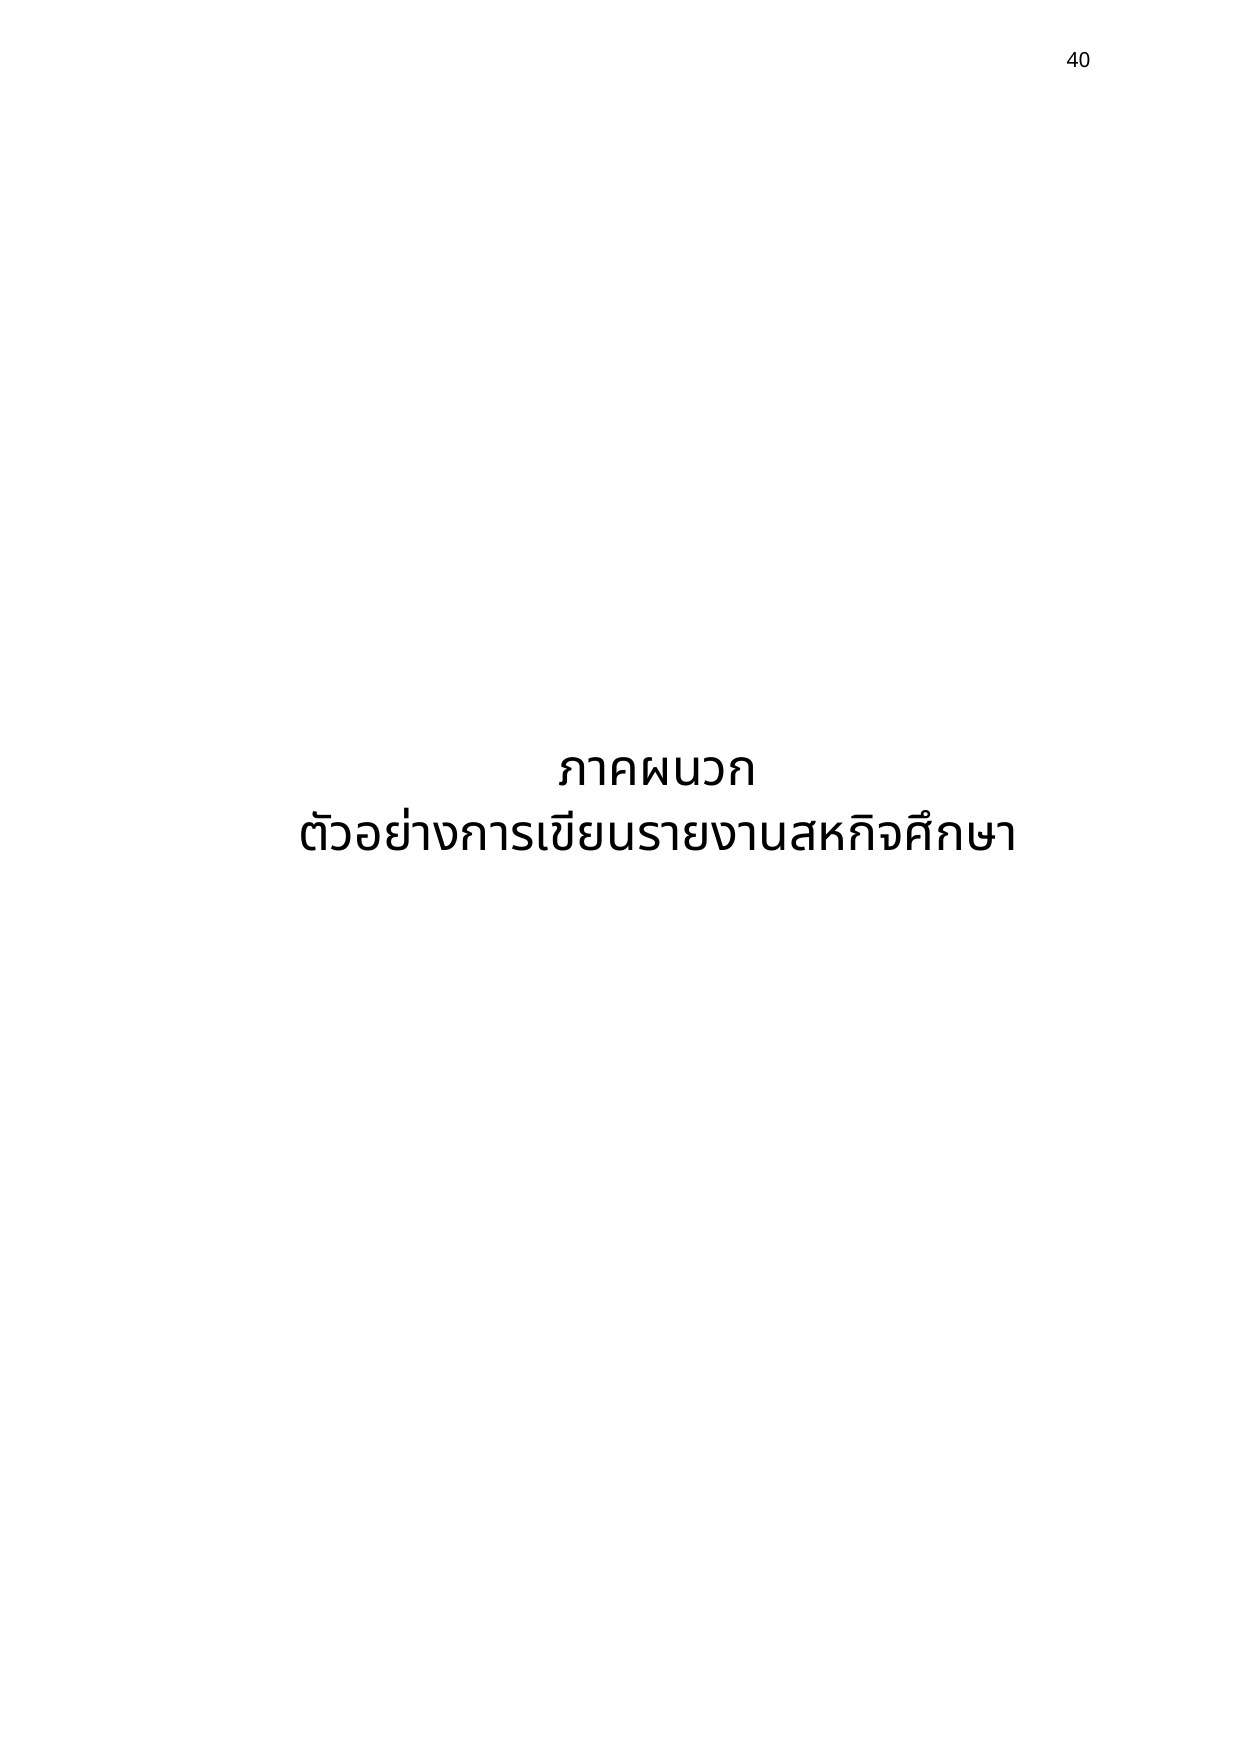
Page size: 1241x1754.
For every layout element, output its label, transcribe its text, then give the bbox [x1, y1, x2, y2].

text ตัวอย่างการเขียนรายงานสหกิจศึกษา [225, 806, 1090, 871]
text ภาคผนวก [225, 740, 1090, 806]
